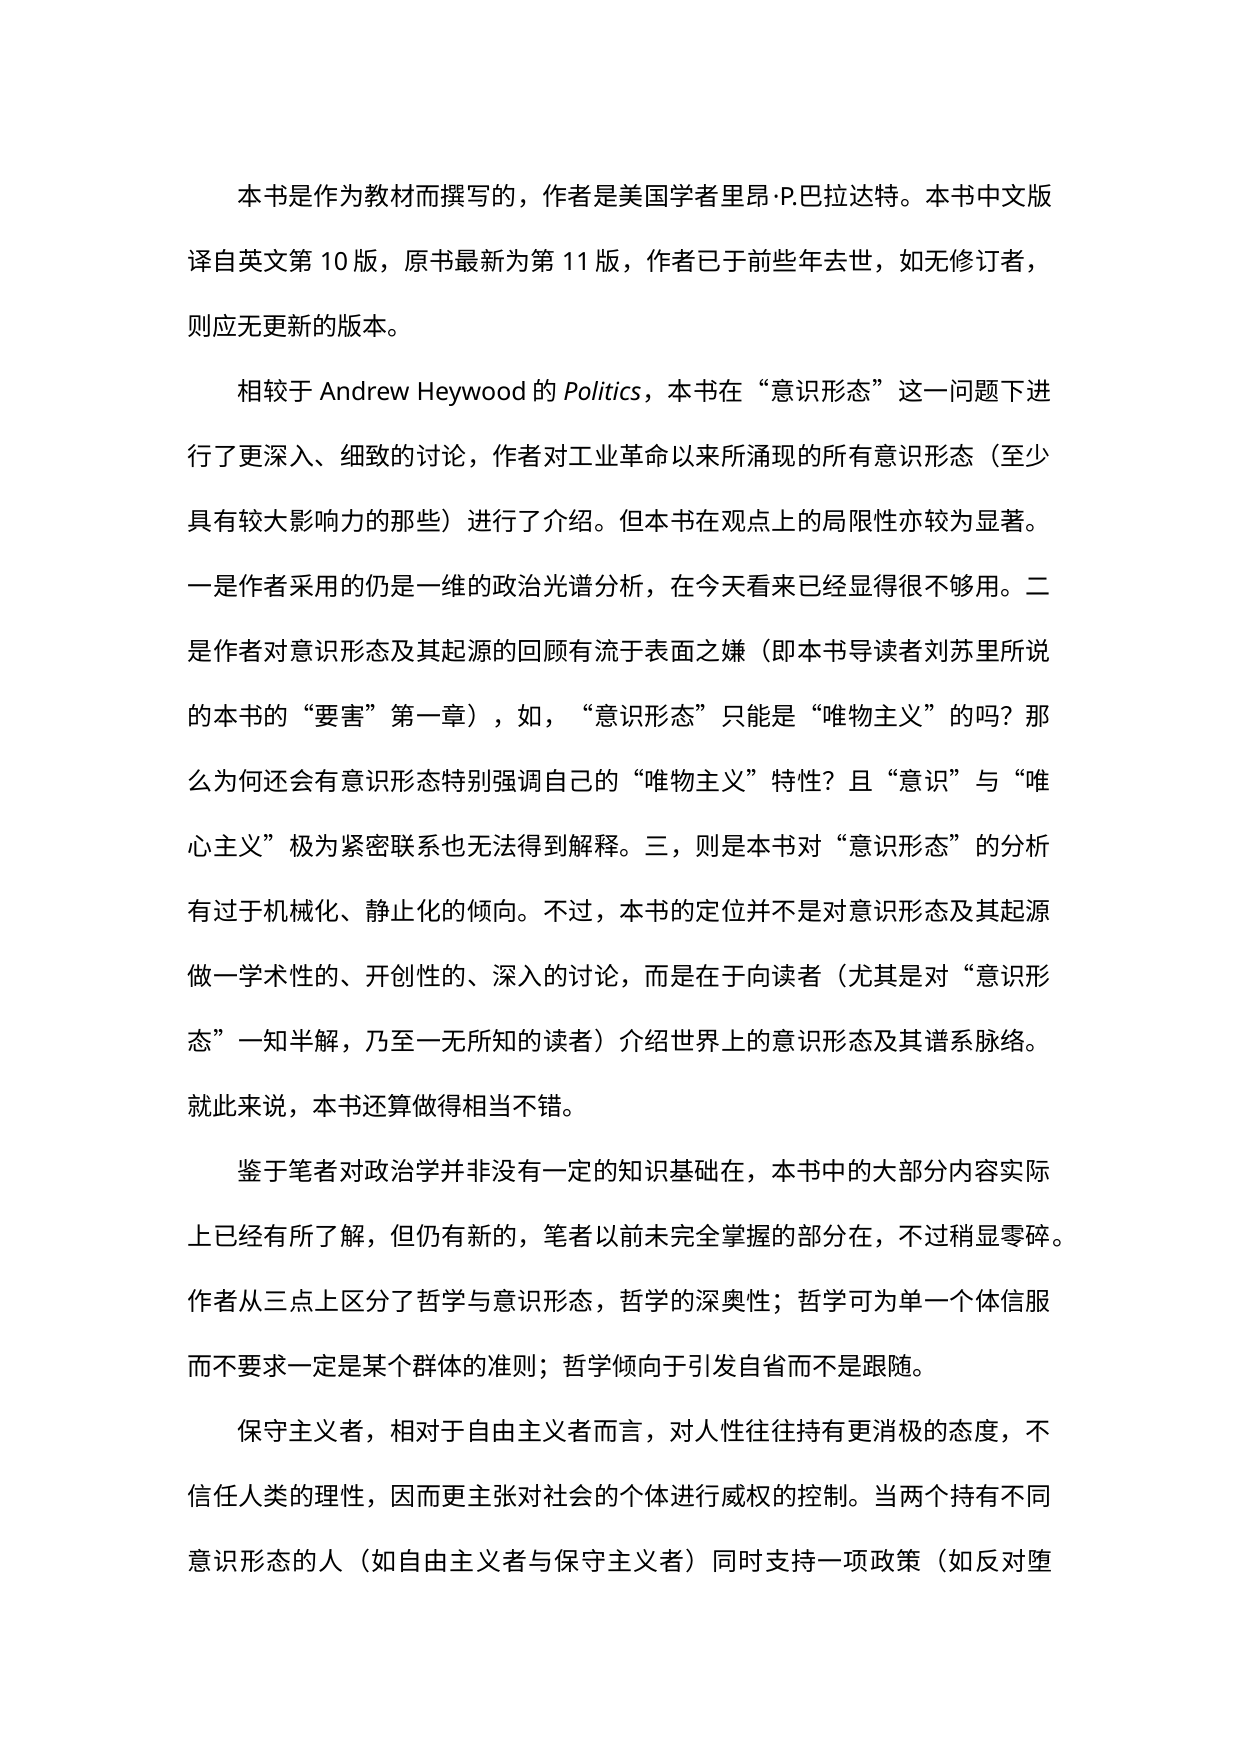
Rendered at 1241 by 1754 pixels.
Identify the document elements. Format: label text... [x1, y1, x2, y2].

text 鉴于笔者对政治学并非没有一定的知识基础在，本书中的大部分内容实际上已经有所了解，但仍有新的，笔者以前未完全掌握的部分在，不过稍显零碎。作者从三点上区分了哲学与意识形态，哲学的深奥性；哲学可为单一个体信服而不要求一定是某个群体的准则；哲学倾向于引发自省而不是跟随。 [187, 1137, 1053, 1397]
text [187, 1397, 1053, 1592]
text 相较于Andrew Heywood的Politics，本书在“意识形态”这一问题下进行了更深入、细致的讨论，作者对工业革命以来所涌现的所有意识形态（至少具有较大影响力的那些）进行了介绍。但本书在观点上的局限性亦较为显著。一是作者采用的仍是一维的政治光谱分析，在今天看来已经显得很不够用。二是作者对意识形态及其起源的回顾有流于表面之嫌（即本书导读者刘苏里所说的本书的“要害”第一章），如，“意识形态”只能是“唯物主义”的吗？那么为何还会有意识形态特别强调自己的“唯物主义”特性？且“意识”与“唯心主义”极为紧密联系也无法得到解释。三，则是本书对“意识形态”的分析有过于机械化、静止化的倾向。不过，本书的定位并不是对意识形态及其起源做一学术性的、开创性的、深入的讨论，而是在于向读者（尤其是对“意识形态”一知半解，乃至一无所知的读者）介绍世界上的意识形态及其谱系脉络。就此来说，本书还算做得相当不错。 [187, 357, 1053, 1137]
text 本书是作为教材而撰写的，作者是美国学者里昂·P.巴拉达特。本书中文版译自英文第10版，原书最新为第11版，作者已于前些年去世，如无修订者，则应无更新的版本。 [187, 162, 1053, 357]
